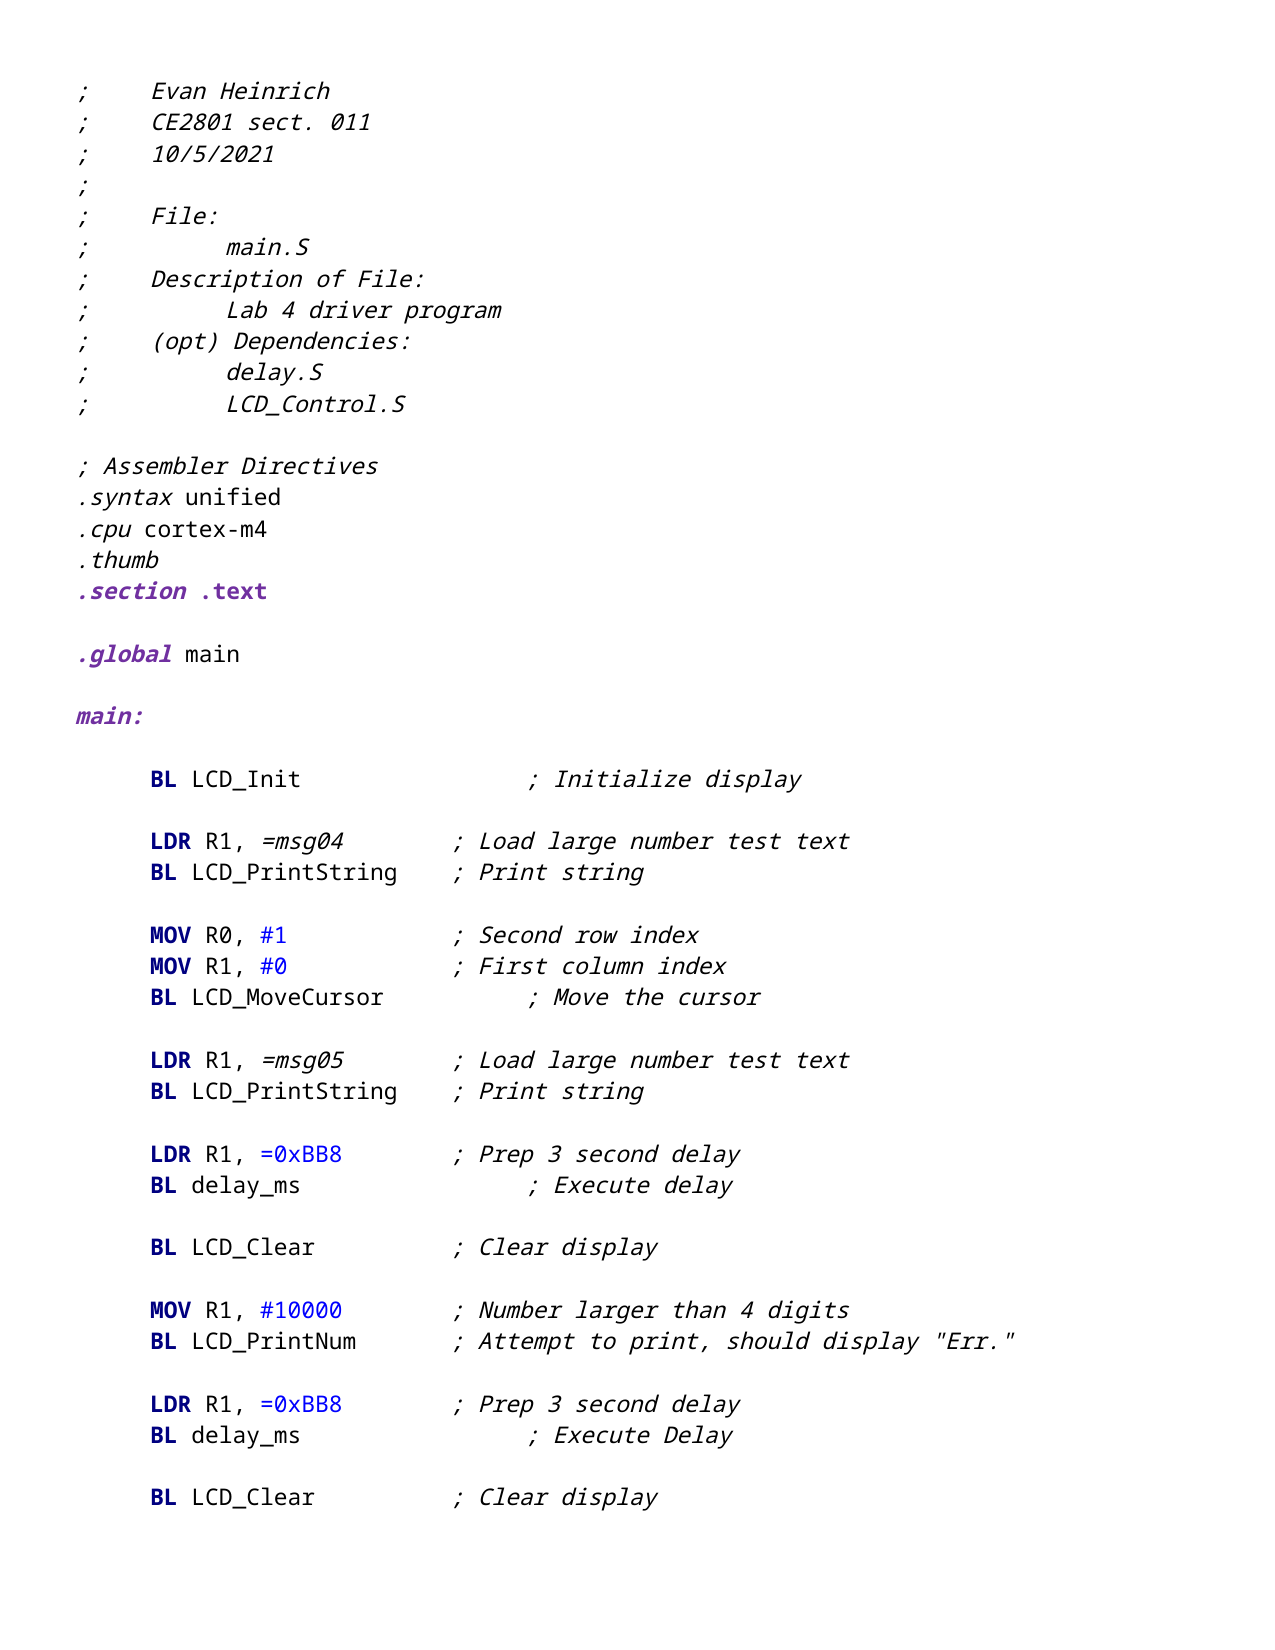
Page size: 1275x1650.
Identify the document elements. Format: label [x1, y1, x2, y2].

text [75, 75, 1200, 1544]
